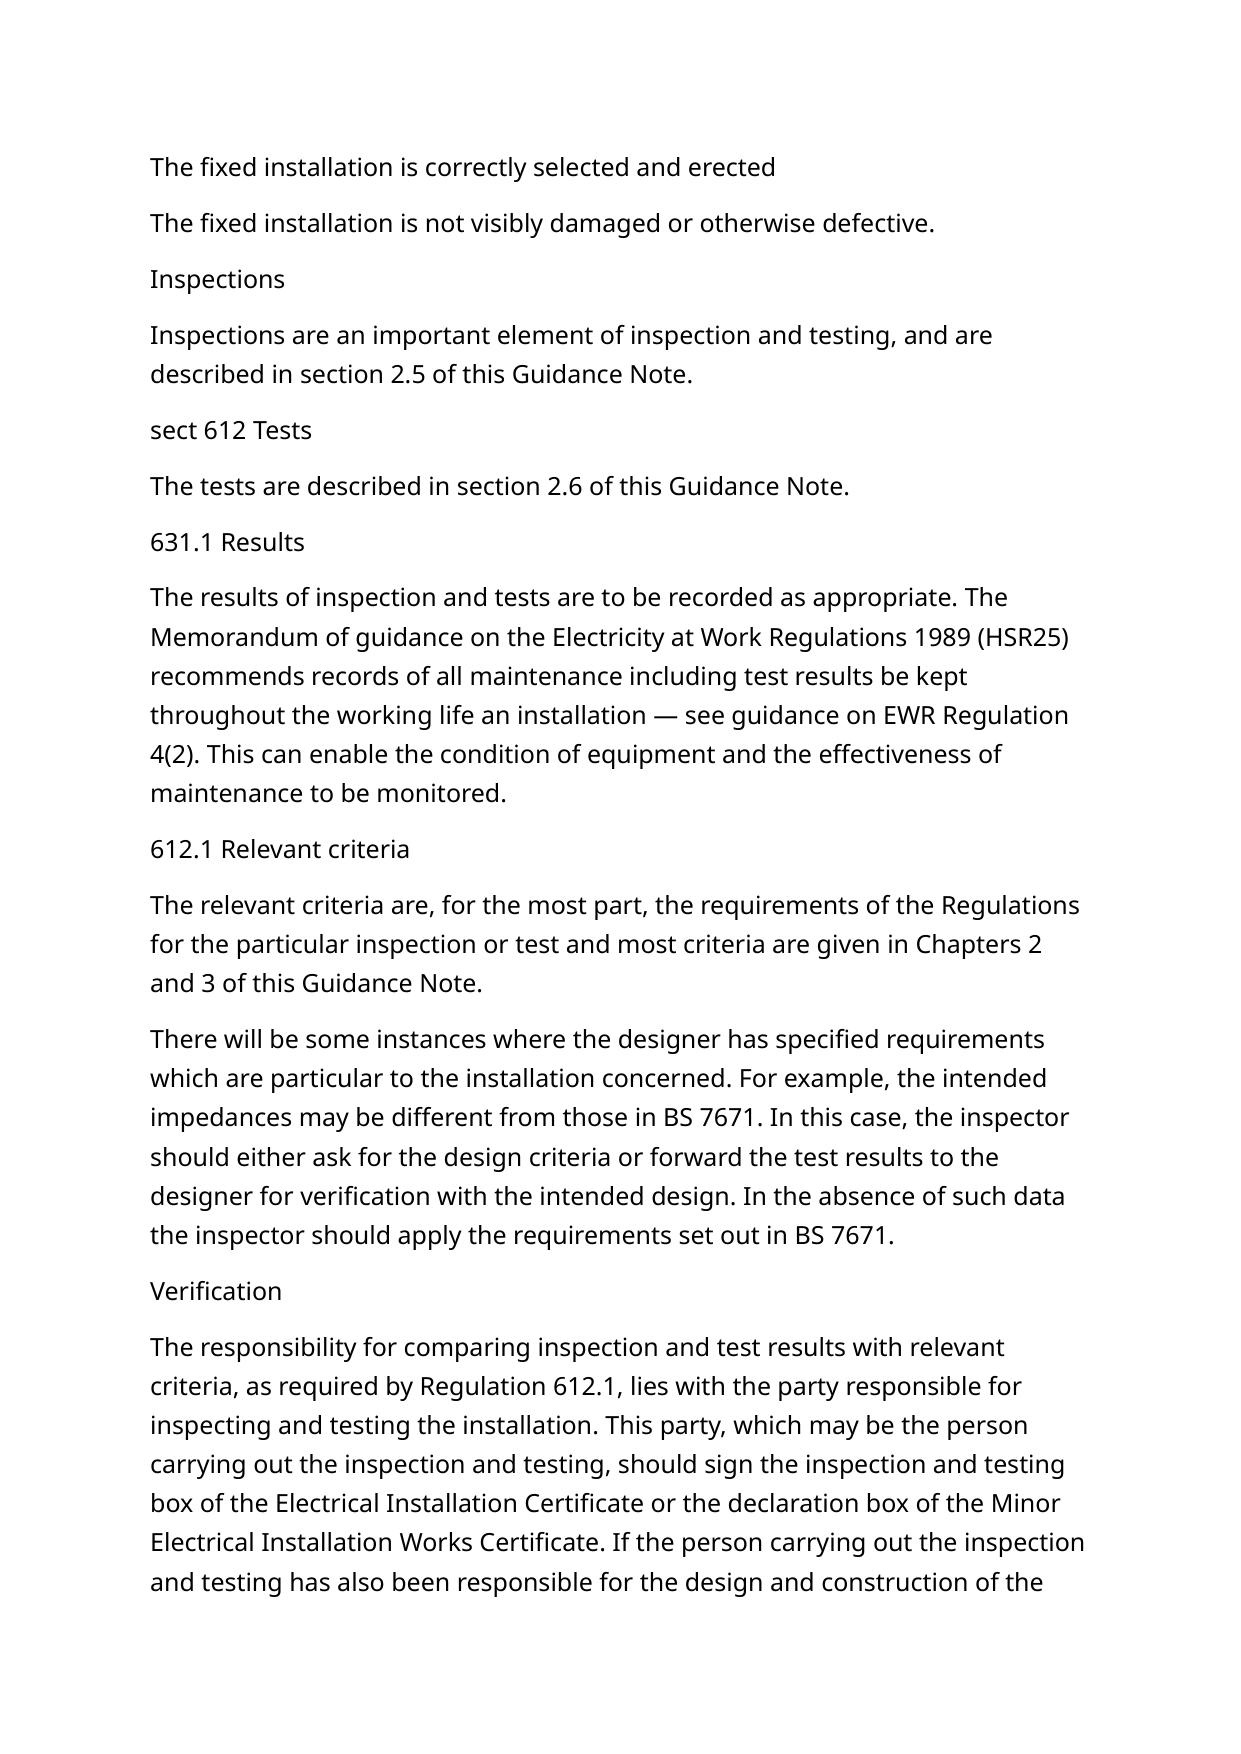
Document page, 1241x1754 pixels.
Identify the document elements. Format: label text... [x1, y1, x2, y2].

text Inspections [150, 262, 1090, 296]
text The tests are described in section 2.6 of this Guidance Note. [150, 468, 1090, 502]
text The fixed installation is correctly selected and erected [150, 150, 1090, 184]
text sect 612 Tests [150, 412, 1090, 447]
text 631.1 Results [150, 524, 1090, 558]
text Inspections are an important element of inspection and testing, and are described in section 2.5 of this Guidance Note. [150, 317, 1090, 391]
text 612.1 Relevant criteria [150, 832, 1090, 866]
text There will be some instances where the designer has specified requirements which are particular to the installation concerned. For example, the intended impedances may be different from those in BS 7671. In this case, the inspector should either ask for the design criteria or forward the test results to the designer for verification with the intended design. In the absence of such data the inspector should apply the requirements set out in BS 7671. [150, 1022, 1090, 1252]
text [150, 1329, 1090, 1598]
text The results of inspection and tests are to be recorded as appropriate. The Memorandum of guidance on the Electricity at Work Regulations 1989 (HSR25) recommends records of all maintenance including test results be kept throughout the working life an installation — see guidance on EWR Regulation 4(2). This can enable the condition of equipment and the effectiveness of maintenance to be monitored. [150, 580, 1090, 810]
text The fixed installation is not visibly damaged or otherwise defective. [150, 206, 1090, 240]
text The relevant criteria are, for the most part, the requirements of the Regulations for the particular inspection or test and most criteria are given in Chapters 2 and 3 of this Guidance Note. [150, 887, 1090, 1000]
text Verification [150, 1273, 1090, 1307]
